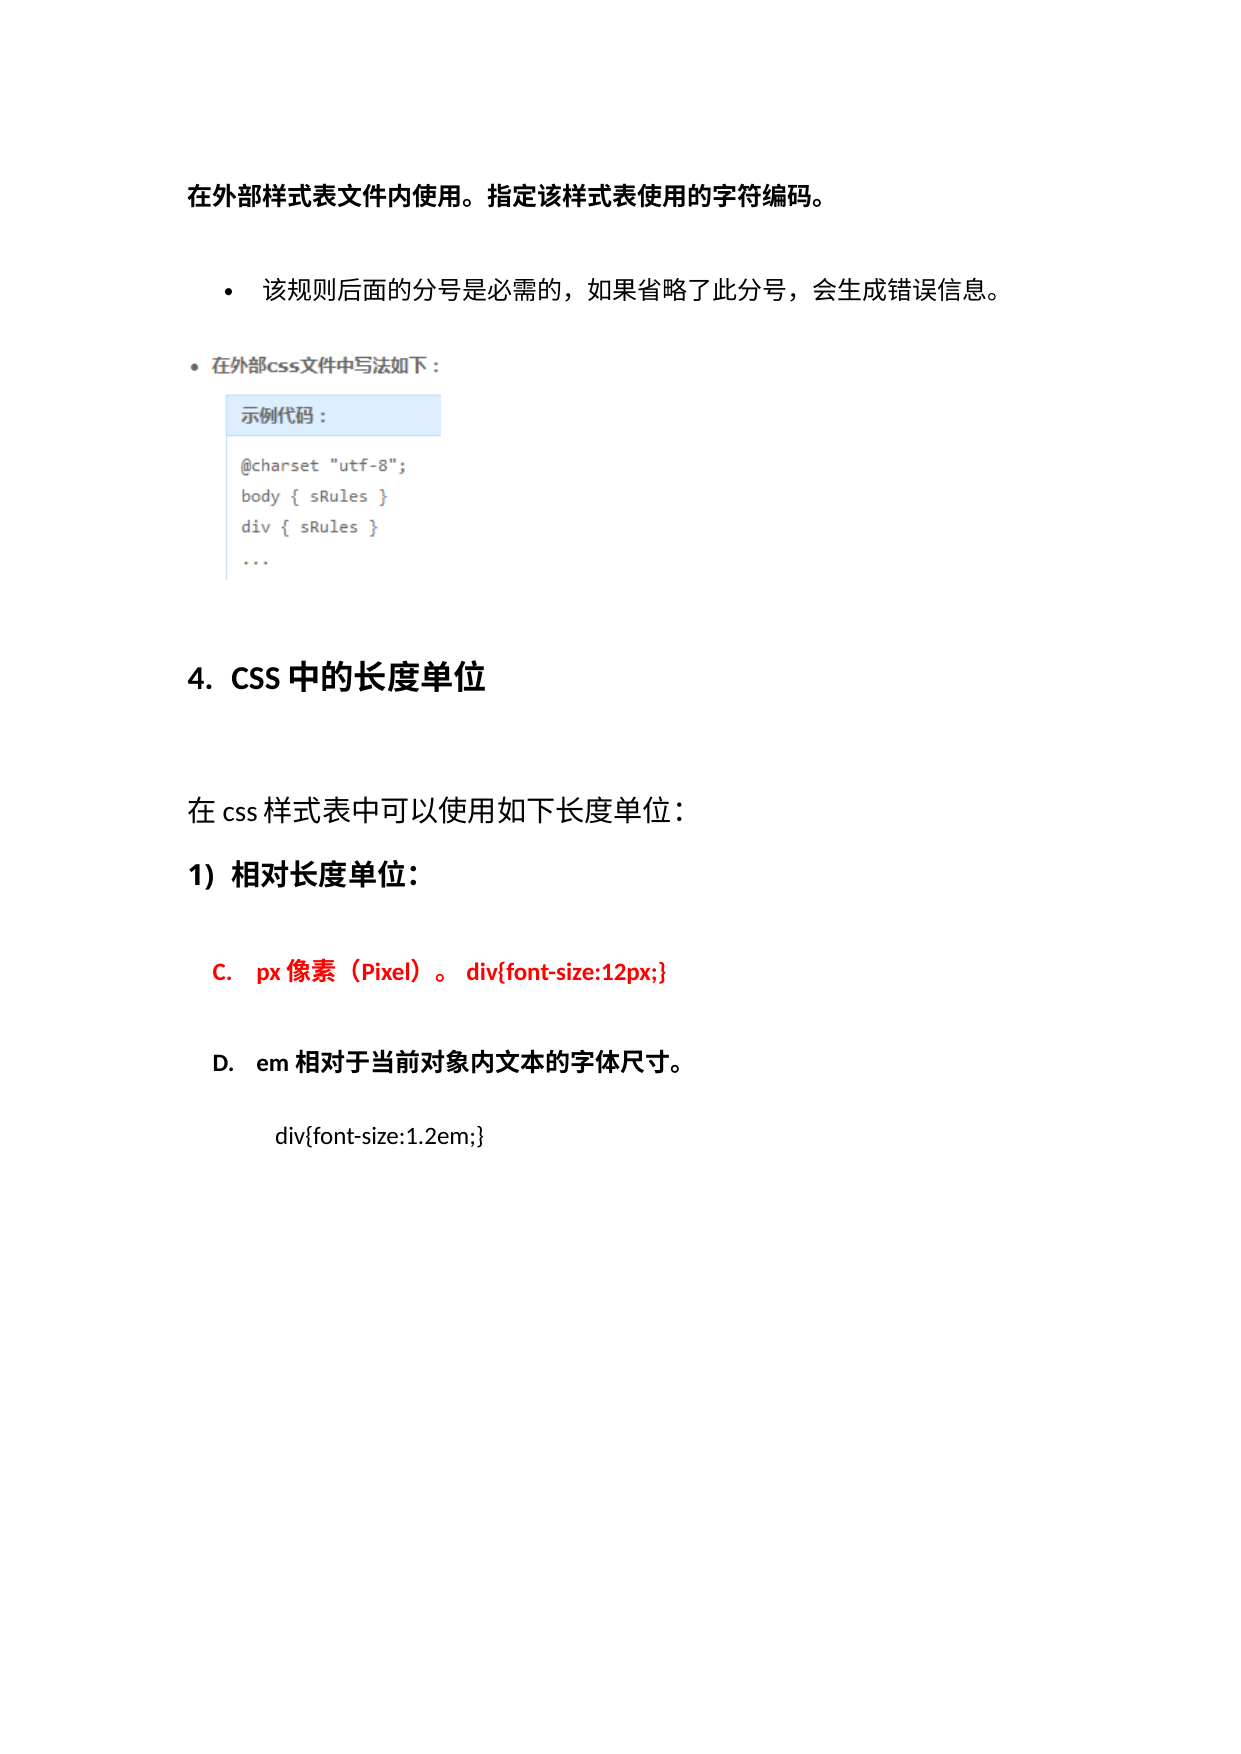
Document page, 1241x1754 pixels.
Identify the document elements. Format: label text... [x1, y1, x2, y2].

subtitle CSS中的长度单位 [187, 643, 1053, 708]
list 该规则后面的分号是必需的，如果省略了此分号，会生成错误信息。 [225, 256, 1053, 321]
picture [187, 350, 441, 580]
subtitle px 像素（Pixel）。 div{font-size:12px;} [212, 937, 1028, 1002]
subtitle em 相对于当前对象内文本的字体尺寸。 [212, 1028, 1028, 1093]
text div{font-size:1.2em;} [187, 1119, 1053, 1152]
text 在css样式表中可以使用如下长度单位： [187, 776, 1053, 841]
text 在外部样式表文件内使用。指定该样式表使用的字符编码。 [187, 162, 1053, 227]
subtitle 相对长度单位： [187, 841, 1028, 906]
